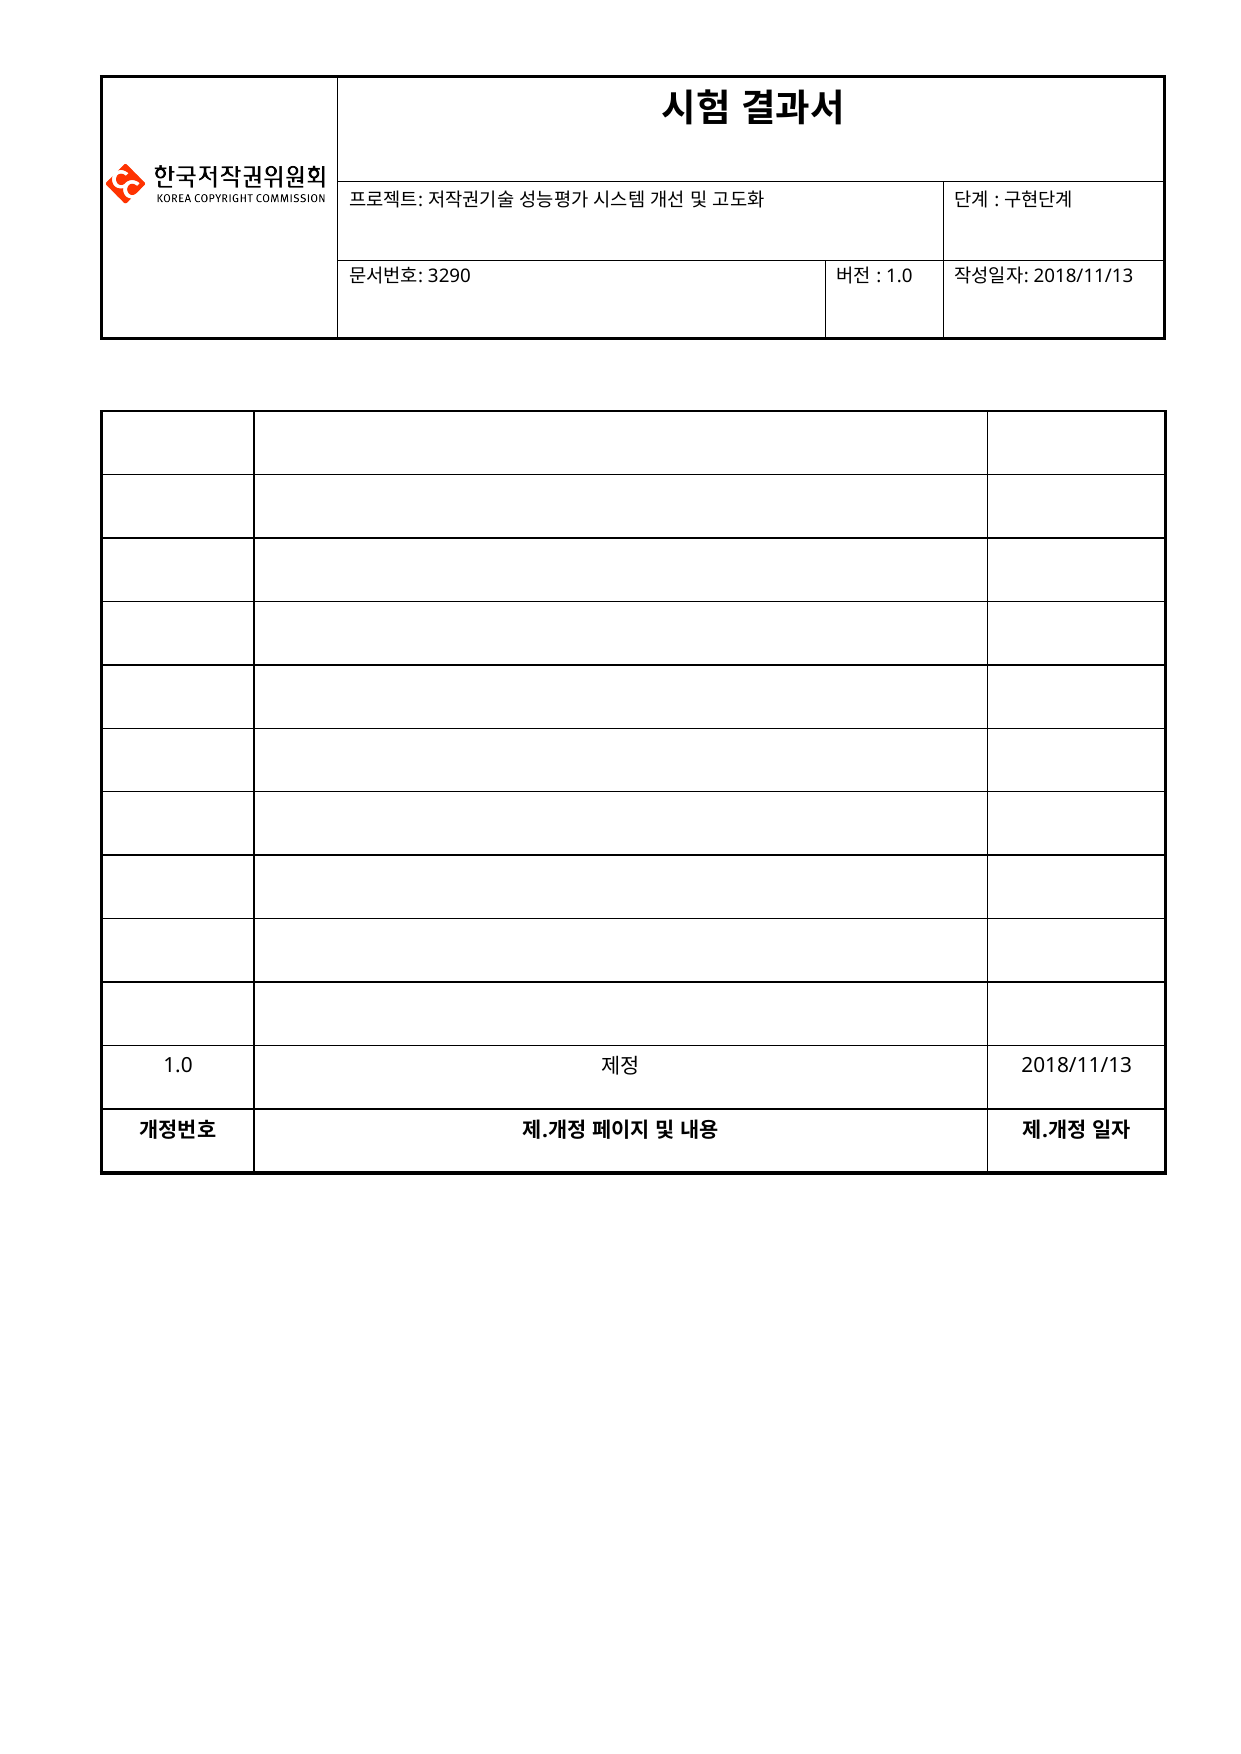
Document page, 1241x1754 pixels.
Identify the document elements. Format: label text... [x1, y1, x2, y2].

table_cell 제.개정 페이지 및 내용 [255, 1110, 987, 1171]
table_cell [255, 602, 987, 664]
table_cell [255, 919, 987, 981]
table_cell [103, 539, 253, 601]
table_cell [988, 602, 1164, 664]
table_cell [255, 412, 987, 474]
table_cell [988, 856, 1164, 918]
table_cell [255, 475, 987, 537]
table_cell [255, 792, 987, 854]
table_cell [255, 983, 987, 1044]
table_cell [988, 539, 1164, 601]
table_cell [103, 666, 253, 727]
table_cell [255, 666, 987, 727]
table_cell [103, 602, 253, 664]
table_cell 제.개정 일자 [988, 1110, 1164, 1171]
picture [101, 158, 329, 208]
table_cell [255, 729, 987, 791]
table_cell [103, 729, 253, 791]
table_cell 2018/11/13 [988, 1046, 1164, 1108]
table_cell [988, 666, 1164, 727]
table_cell [988, 983, 1164, 1044]
table_cell [255, 856, 987, 918]
table_cell [988, 475, 1164, 537]
table_cell 개정번호 [103, 1110, 253, 1171]
table_cell [103, 792, 253, 854]
table_cell [103, 856, 253, 918]
table_cell 제정 [255, 1046, 987, 1108]
table_cell [988, 919, 1164, 981]
table_cell [103, 919, 253, 981]
table_cell [988, 412, 1164, 474]
table_cell [103, 475, 253, 537]
table_cell [988, 792, 1164, 854]
table_cell [255, 539, 987, 601]
table_cell [988, 729, 1164, 791]
table_cell [103, 412, 253, 474]
table_cell [103, 983, 253, 1044]
table_cell 1.0 [103, 1046, 253, 1108]
